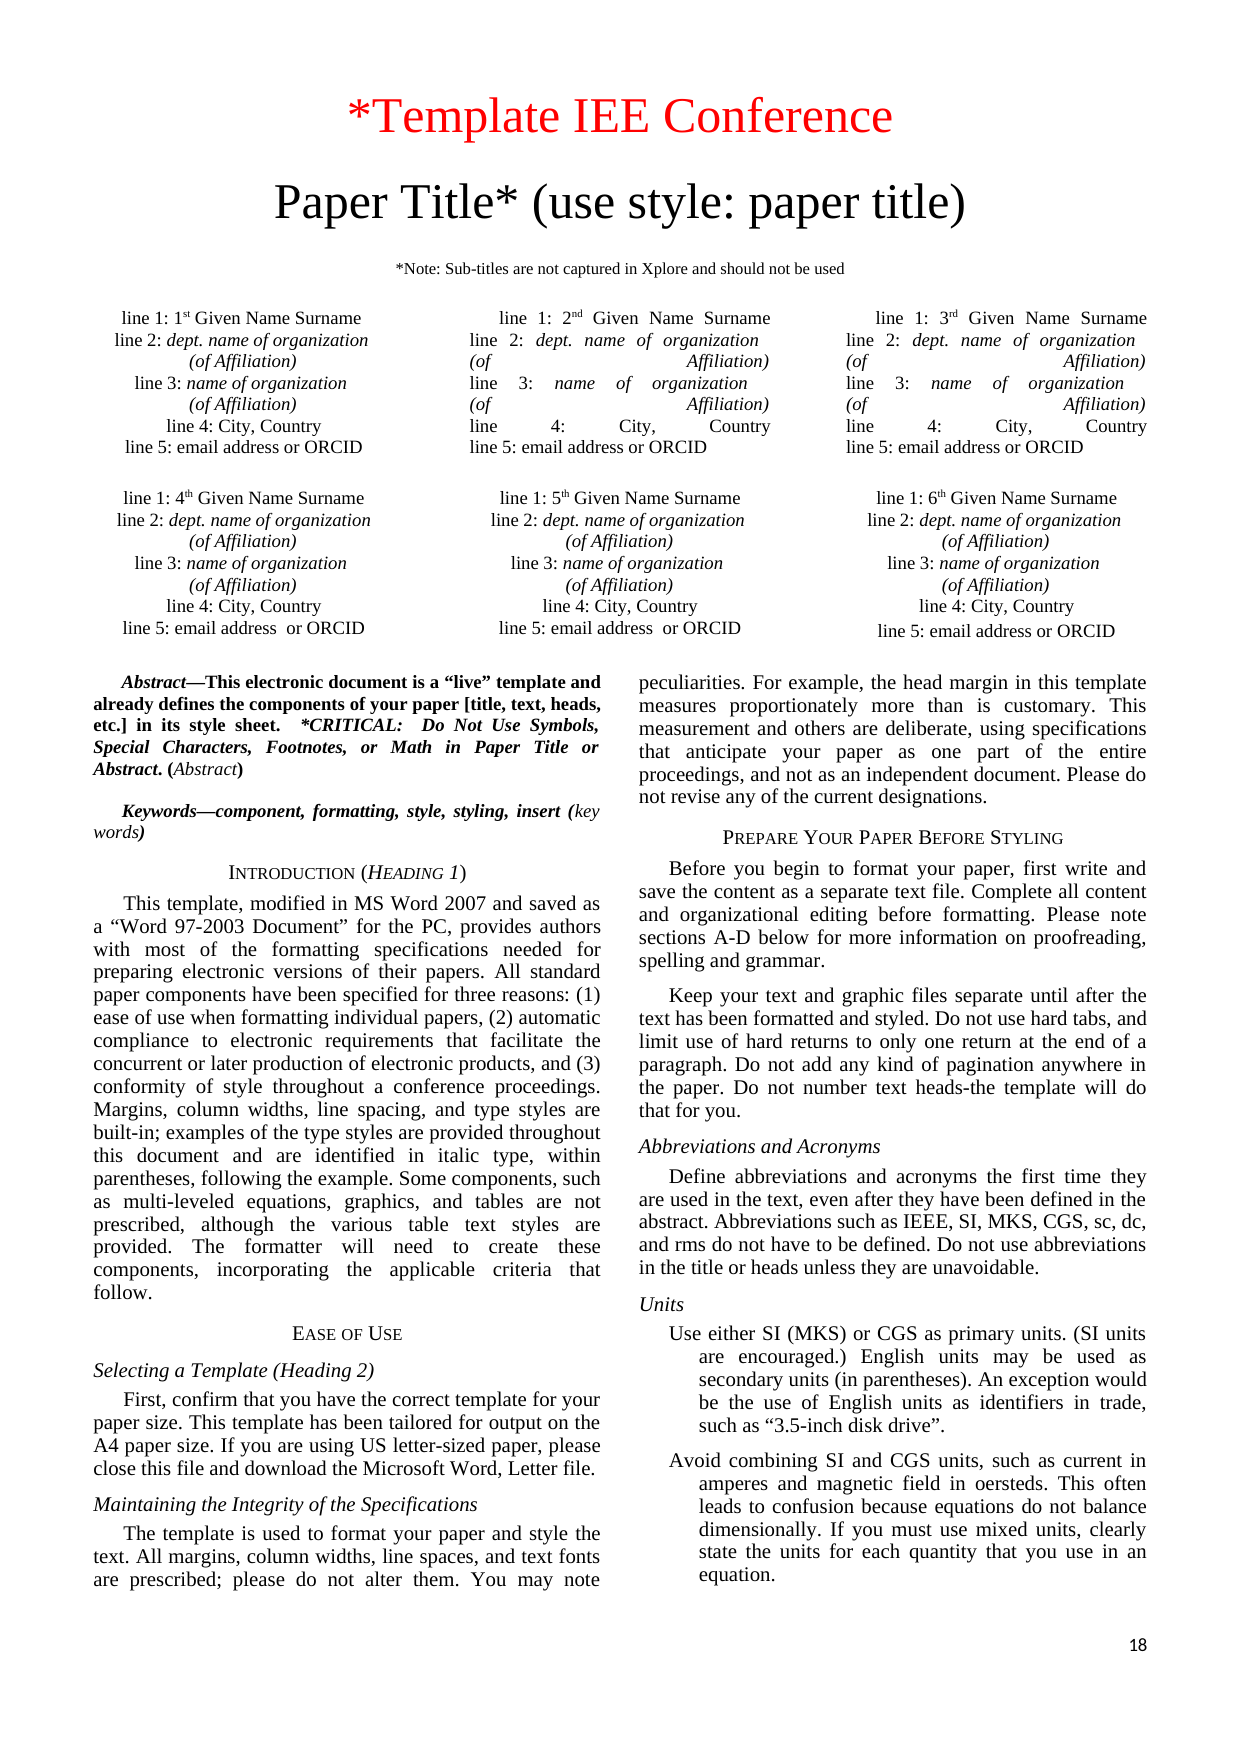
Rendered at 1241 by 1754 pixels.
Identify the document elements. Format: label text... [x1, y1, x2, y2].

text Avoid combining SI and CGS units, such as current in amperes and magnetic field in oersteds. This often leads to confusion because equations do not balance dimensionally. If you must use mixed units, clearly state the units for each quantity that you use in an equation. [669, 1449, 1147, 1586]
text Ease of Use [93, 1321, 601, 1345]
text Units [639, 1292, 1147, 1316]
text line 1: 1st Given Name Surname line 2: dept. name of organization (of Affiliation) line 3: name of organization (of Affiliation) line 4: City, Country line 5: email address or ORCID [93, 307, 394, 458]
text The template is used to format your paper and style the text. All margins, column widths, line spaces, and text fonts are prescribed; please do not alter them. You may note peculiarities. For example, the head margin in this template measures proportionately more than is customary. This measurement and others are deliberate, using specifications that anticipate your paper as one part of the entire proceedings, and not as an independent document. Please do not revise any of the current designations. [639, 671, 1147, 808]
text Prepare Your Paper Before Styling [639, 825, 1147, 849]
text Keywords—component, formatting, style, styling, insert (key words) [93, 800, 601, 843]
text line 1: 6th Given Name Surname line 2: dept. name of organization (of Affiliation) line 3: name of organization (of Affiliation) line 4: City, Country line 5: email address or ORCID [846, 487, 1147, 643]
text Paper Title* (use style: paper title) [93, 172, 1147, 229]
text Abbreviations and Acronyms [639, 1134, 1147, 1158]
text The template is used to format your paper and style the text. All margins, column widths, line spaces, and text fonts are prescribed; please do not alter them. You may note peculiarities. For example, the head margin in this template measures proportionately more than is customary. This measurement and others are deliberate, using specifications that anticipate your paper as one part of the entire proceedings, and not as an independent document. Please do not revise any of the current designations. [93, 1522, 601, 1591]
text line 1: 4th Given Name Surname line 2: dept. name of organization (of Affiliation) line 3: name of organization (of Affiliation) line 4: City, Country line 5: email address or ORCIDline 1: 2nd Given Name Surname line 2: dept. name of organization (of Affiliation) line 3: name of organization (of Affiliation) line 4: City, Country line 5: email address or ORCID [93, 487, 394, 638]
text *Note: Sub-titles are not captured in Xplore and should not be used [93, 259, 1147, 278]
text Define abbreviations and acronyms the first time they are used in the text, even after they have been defined in the abstract. Abbreviations such as IEEE, SI, MKS, CGS, sc, dc, and rms do not have to be defined. Do not use abbreviations in the title or heads unless they are unavoidable. [639, 1165, 1147, 1279]
text Use either SI (MKS) or CGS as primary units. (SI units are encouraged.) English units may be used as secondary units (in parentheses). An exception would be the use of English units as identifiers in trade, such as “3.5-inch disk drive”. [669, 1322, 1147, 1437]
text First, confirm that you have the correct template for your paper size. This template has been tailored for output on the A4 paper size. If you are using US letter-sized paper, please close this file and download the Microsoft Word, Letter file. [93, 1388, 601, 1479]
text Introduction (Heading 1) [93, 859, 601, 884]
text line 1: 5th Given Name Surname line 2: dept. name of organization (of Affiliation) line 3: name of organization (of Affiliation) line 4: City, Country line 5: email address or ORCIDline 1: 3rd Given Name Surname line 2: dept. name of organization (of Affiliation) line 3: name of organization (of Affiliation) line 4: City, Country line 5: email address or ORCID [469, 487, 771, 638]
text Abstract—This electronic document is a “live” template and already defines the components of your paper [title, text, heads, etc.] in its style sheet. *CRITICAL: Do Not Use Symbols, Special Characters, Footnotes, or Math in Paper Title or Abstract. (Abstract) [93, 671, 601, 779]
text Keep your text and graphic files separate until after the text has been formatted and styled. Do not use hard tabs, and limit use of hard returns to only one return at the end of a paragraph. Do not add any kind of pagination anywhere in the paper. Do not number text heads-the template will do that for you. [639, 984, 1147, 1122]
text *Template IEE Conference [93, 85, 1147, 143]
text Maintaining the Integrity of the Specifications [93, 1492, 601, 1516]
text This template, modified in MS Word 2007 and saved as a “Word 97-2003 Document” for the PC, provides authors with most of the formatting specifications needed for preparing electronic versions of their papers. All standard paper components have been specified for three reasons: (1) ease of use when formatting individual papers, (2) automatic compliance to electronic requirements that facilitate the concurrent or later production of electronic products, and (3) conformity of style throughout a conference proceedings. Margins, column widths, line spacing, and type styles are built-in; examples of the type styles are provided throughout this document and are identified in italic type, within parentheses, following the example. Some components, such as multi-leveled equations, graphics, and tables are not prescribed, although the various table text styles are provided. The formatter will need to create these components, incorporating the applicable criteria that follow. [93, 892, 601, 1304]
text Before you begin to format your paper, first write and save the content as a separate text file. Complete all content and organizational editing before formatting. Please note sections A-D below for more information on proofreading, spelling and grammar. [639, 858, 1147, 972]
text Selecting a Template (Heading 2) [93, 1358, 601, 1382]
